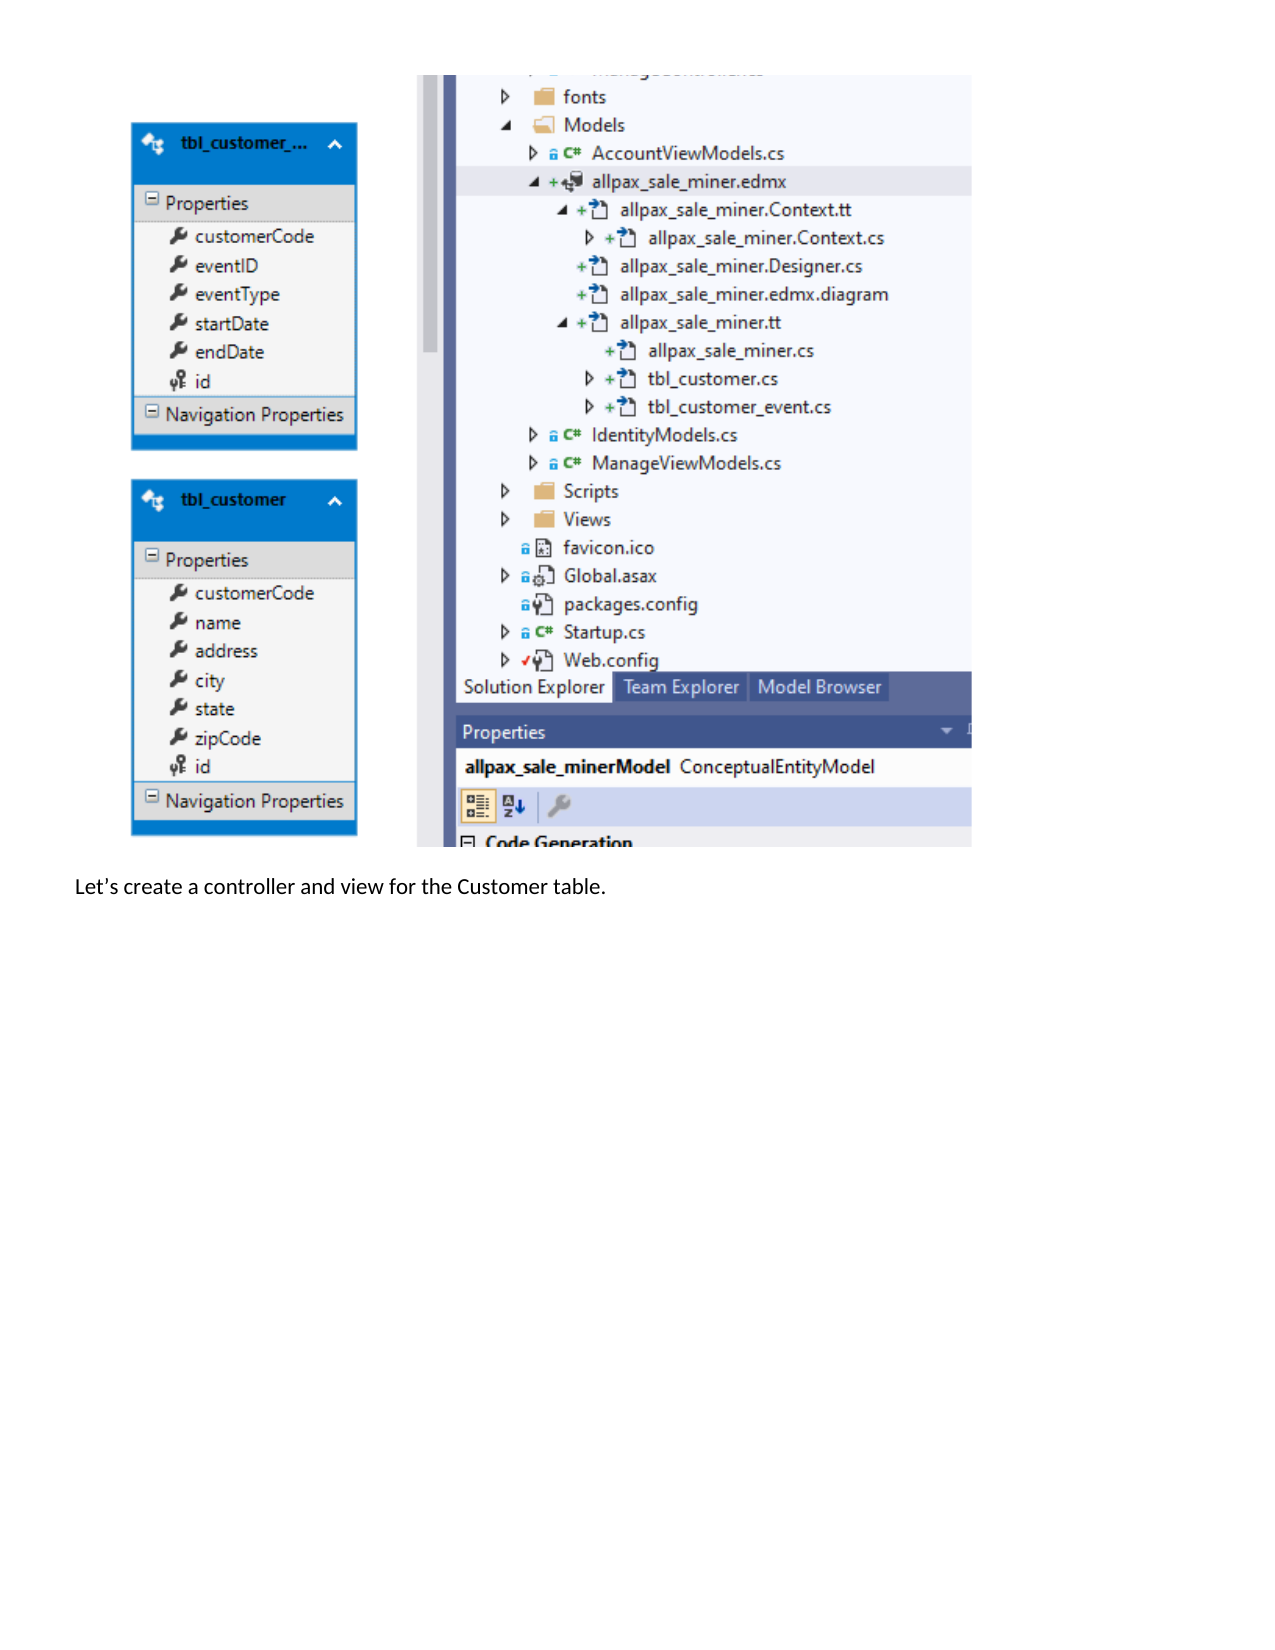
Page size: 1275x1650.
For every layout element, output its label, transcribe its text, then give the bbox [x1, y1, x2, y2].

picture [75, 75, 972, 847]
text Let’s create a controller and view for the Customer table. [75, 872, 1200, 900]
